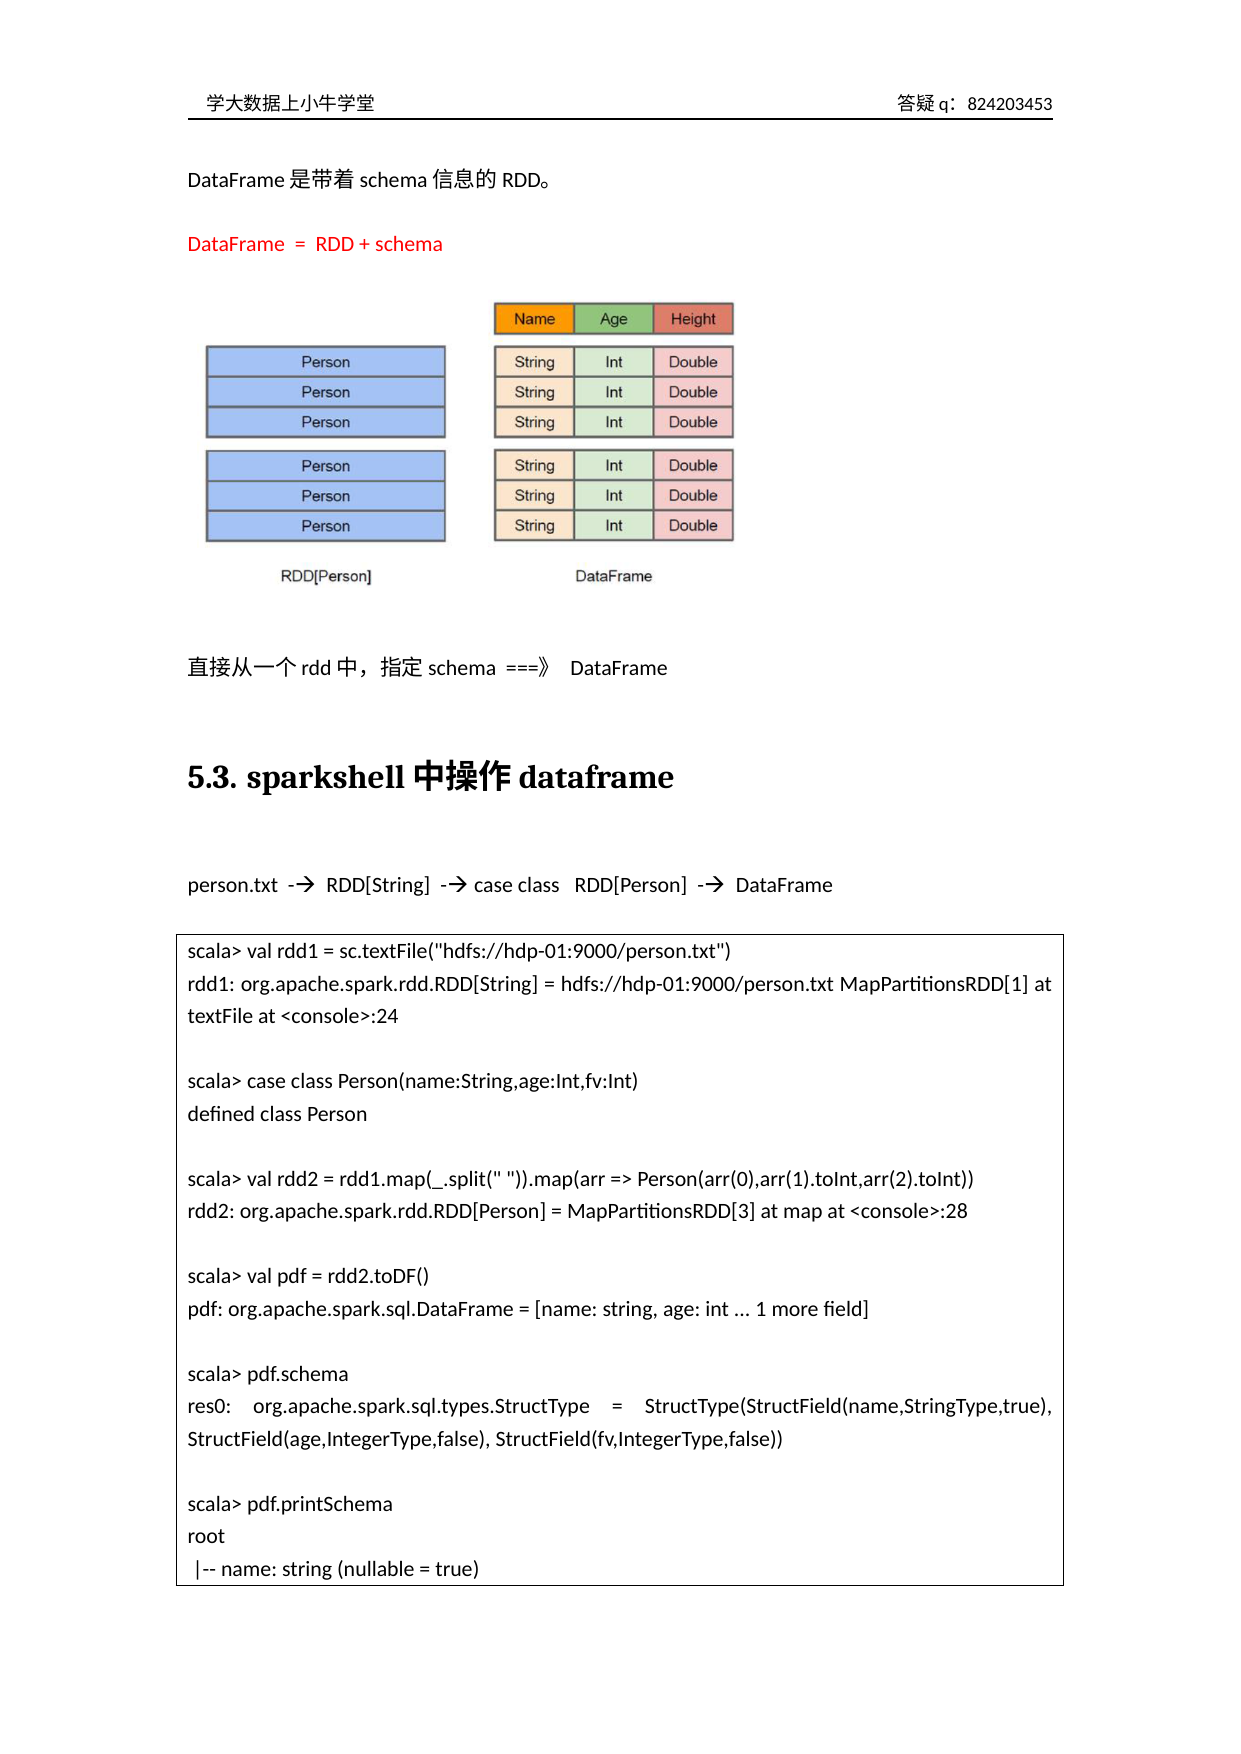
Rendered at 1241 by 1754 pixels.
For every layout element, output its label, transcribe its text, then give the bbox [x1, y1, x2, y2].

text DataFrame是带着schema信息的RDD。 [187, 162, 1053, 194]
subtitle sparkshell中操作dataframe [187, 742, 1053, 807]
picture [187, 292, 746, 594]
text 直接从一个rdd中，指定schema ===》 DataFrame [187, 649, 1053, 682]
text DataFrame = RDD + schema [187, 227, 1053, 259]
text person.txt - RDD[String] - case class RDD[Person] - DataFrame [187, 869, 1053, 901]
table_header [177, 935, 1063, 1585]
